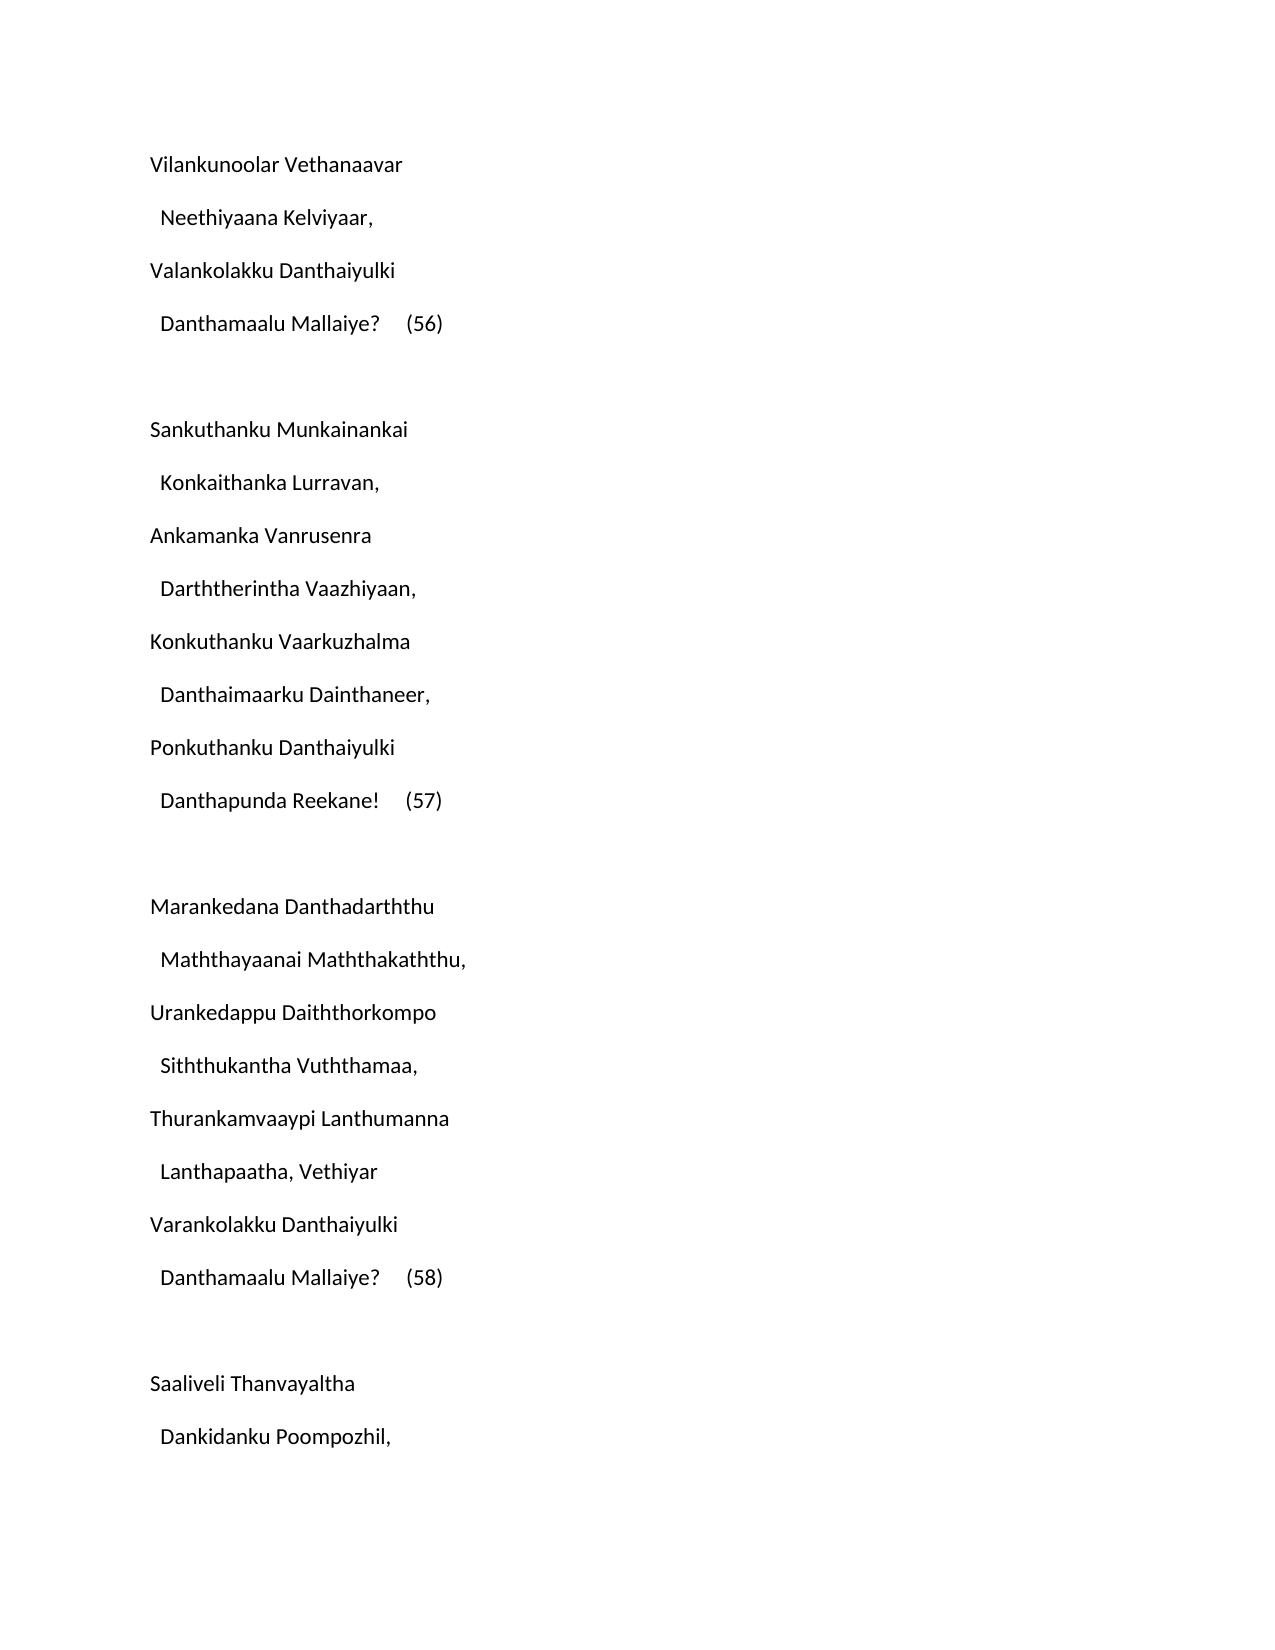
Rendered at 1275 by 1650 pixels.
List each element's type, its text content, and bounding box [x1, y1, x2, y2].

text Urankedappu Daiththorkompo [150, 998, 1125, 1026]
text Neethiyaana Kelviyaar, [150, 203, 1125, 231]
text Danthamaalu Mallaiye? (56) [150, 309, 1125, 337]
text Konkuthanku Vaarkuzhalma [150, 627, 1125, 655]
text Vilankunoolar Vethanaavar [150, 150, 1125, 178]
text Ponkuthanku Danthaiyulki [150, 733, 1125, 761]
text Maththayaanai Maththakaththu, [150, 945, 1125, 973]
text Konkaithanka Lurravan, [150, 468, 1125, 496]
text Danthamaalu Mallaiye? (58) [150, 1263, 1125, 1291]
text Valankolakku Danthaiyulki [150, 256, 1125, 284]
text Dankidanku Poompozhil, [150, 1422, 1125, 1451]
text Saaliveli Thanvayaltha [150, 1369, 1125, 1397]
text Thurankamvaaypi Lanthumanna [150, 1104, 1125, 1132]
text Sankuthanku Munkainankai [150, 415, 1125, 443]
text Siththukantha Vuththamaa, [150, 1051, 1125, 1079]
text Darththerintha Vaazhiyaan, [150, 574, 1125, 602]
text Varankolakku Danthaiyulki [150, 1210, 1125, 1238]
text Ankamanka Vanrusenra [150, 521, 1125, 549]
text Lanthapaatha, Vethiyar [150, 1157, 1125, 1185]
text Marankedana Danthadarththu [150, 892, 1125, 920]
text Danthapunda Reekane! (57) [150, 786, 1125, 814]
text Danthaimaarku Dainthaneer, [150, 680, 1125, 708]
